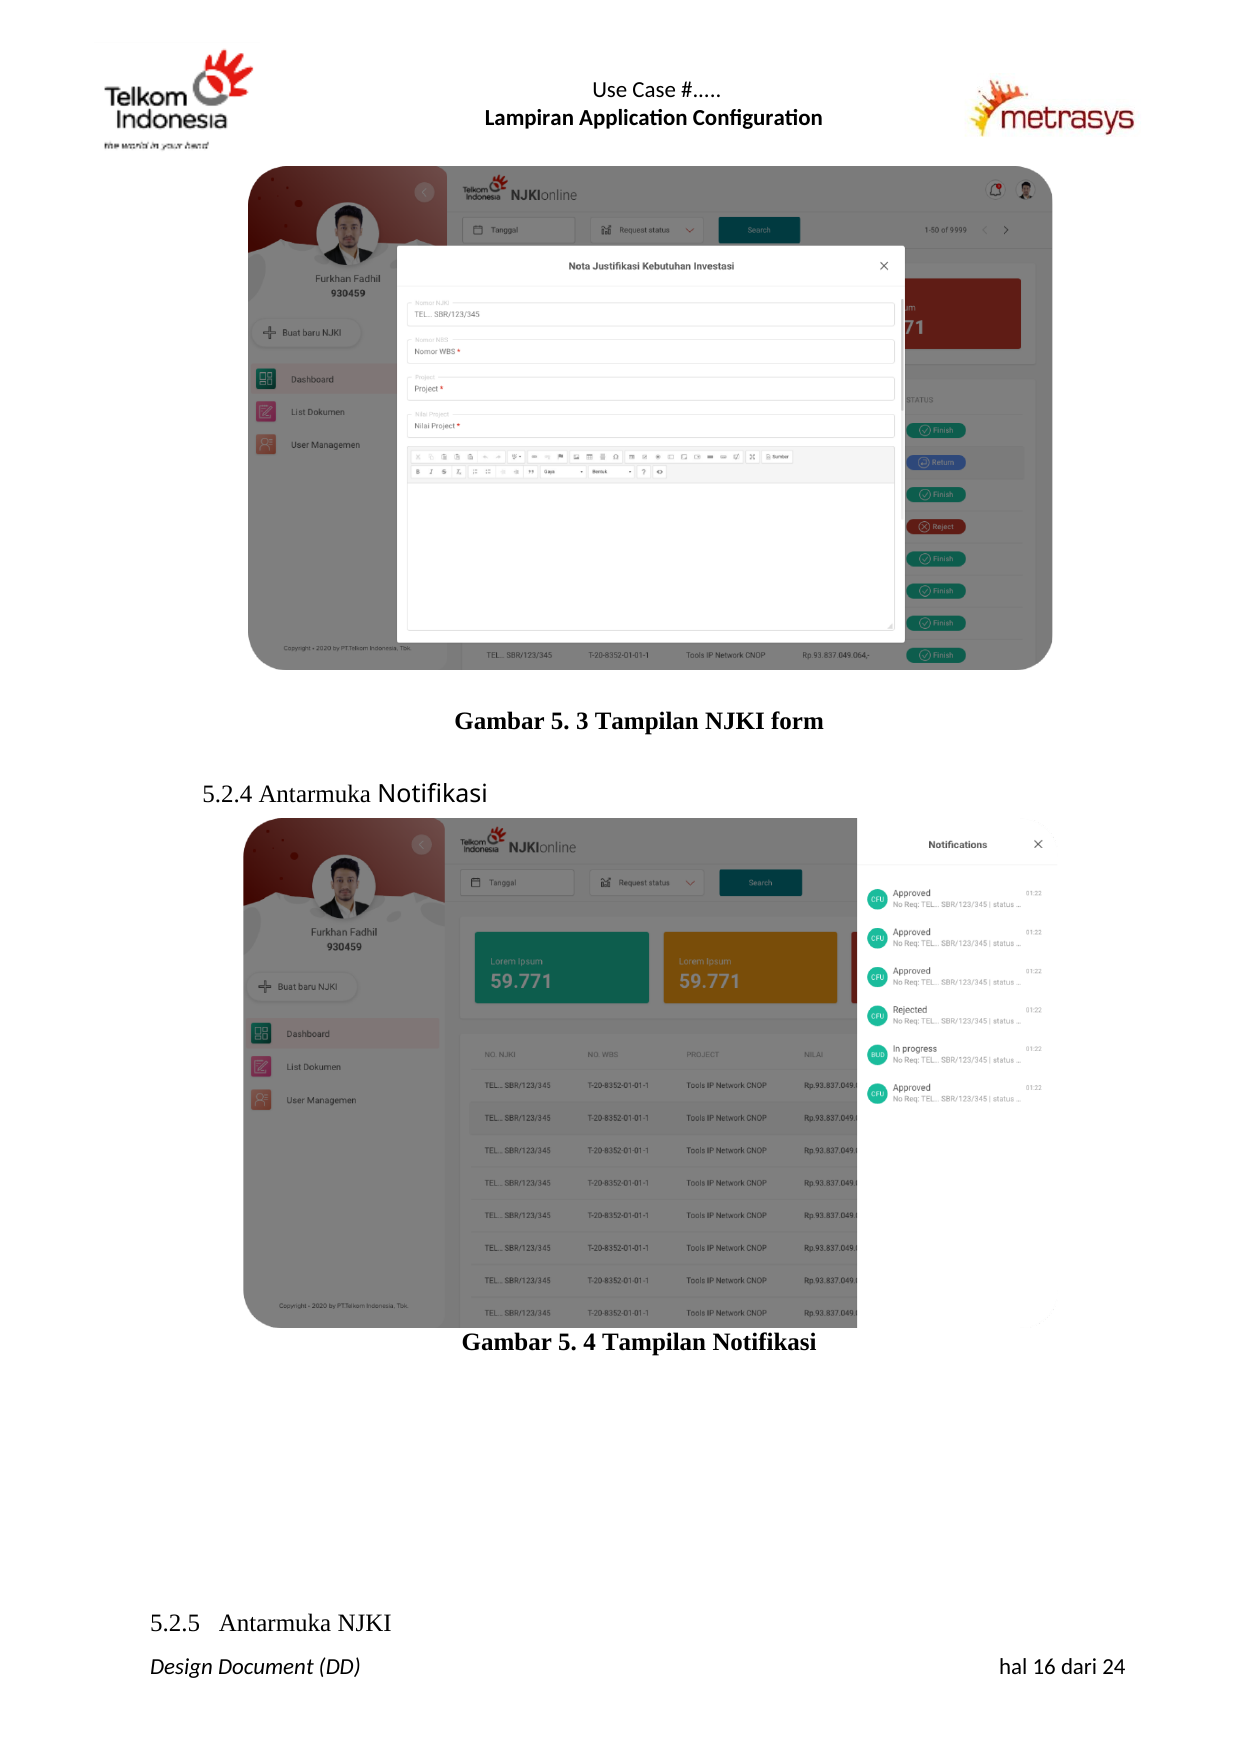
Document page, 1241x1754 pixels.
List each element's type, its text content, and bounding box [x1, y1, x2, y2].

picture [964, 73, 1142, 137]
picture [94, 42, 261, 152]
text Gambar 5. 3 Tampilan NJKI form [127, 706, 1151, 735]
subtitle 5.2.5 Antarmuka NJKI [150, 1608, 1151, 1636]
picture [243, 818, 1058, 1328]
subtitle 5.2.4 Antarmuka Notifikasi [202, 775, 1151, 809]
picture [248, 166, 1053, 670]
text Gambar 5. 4 Tampilan Notifikasi [127, 1327, 1151, 1356]
